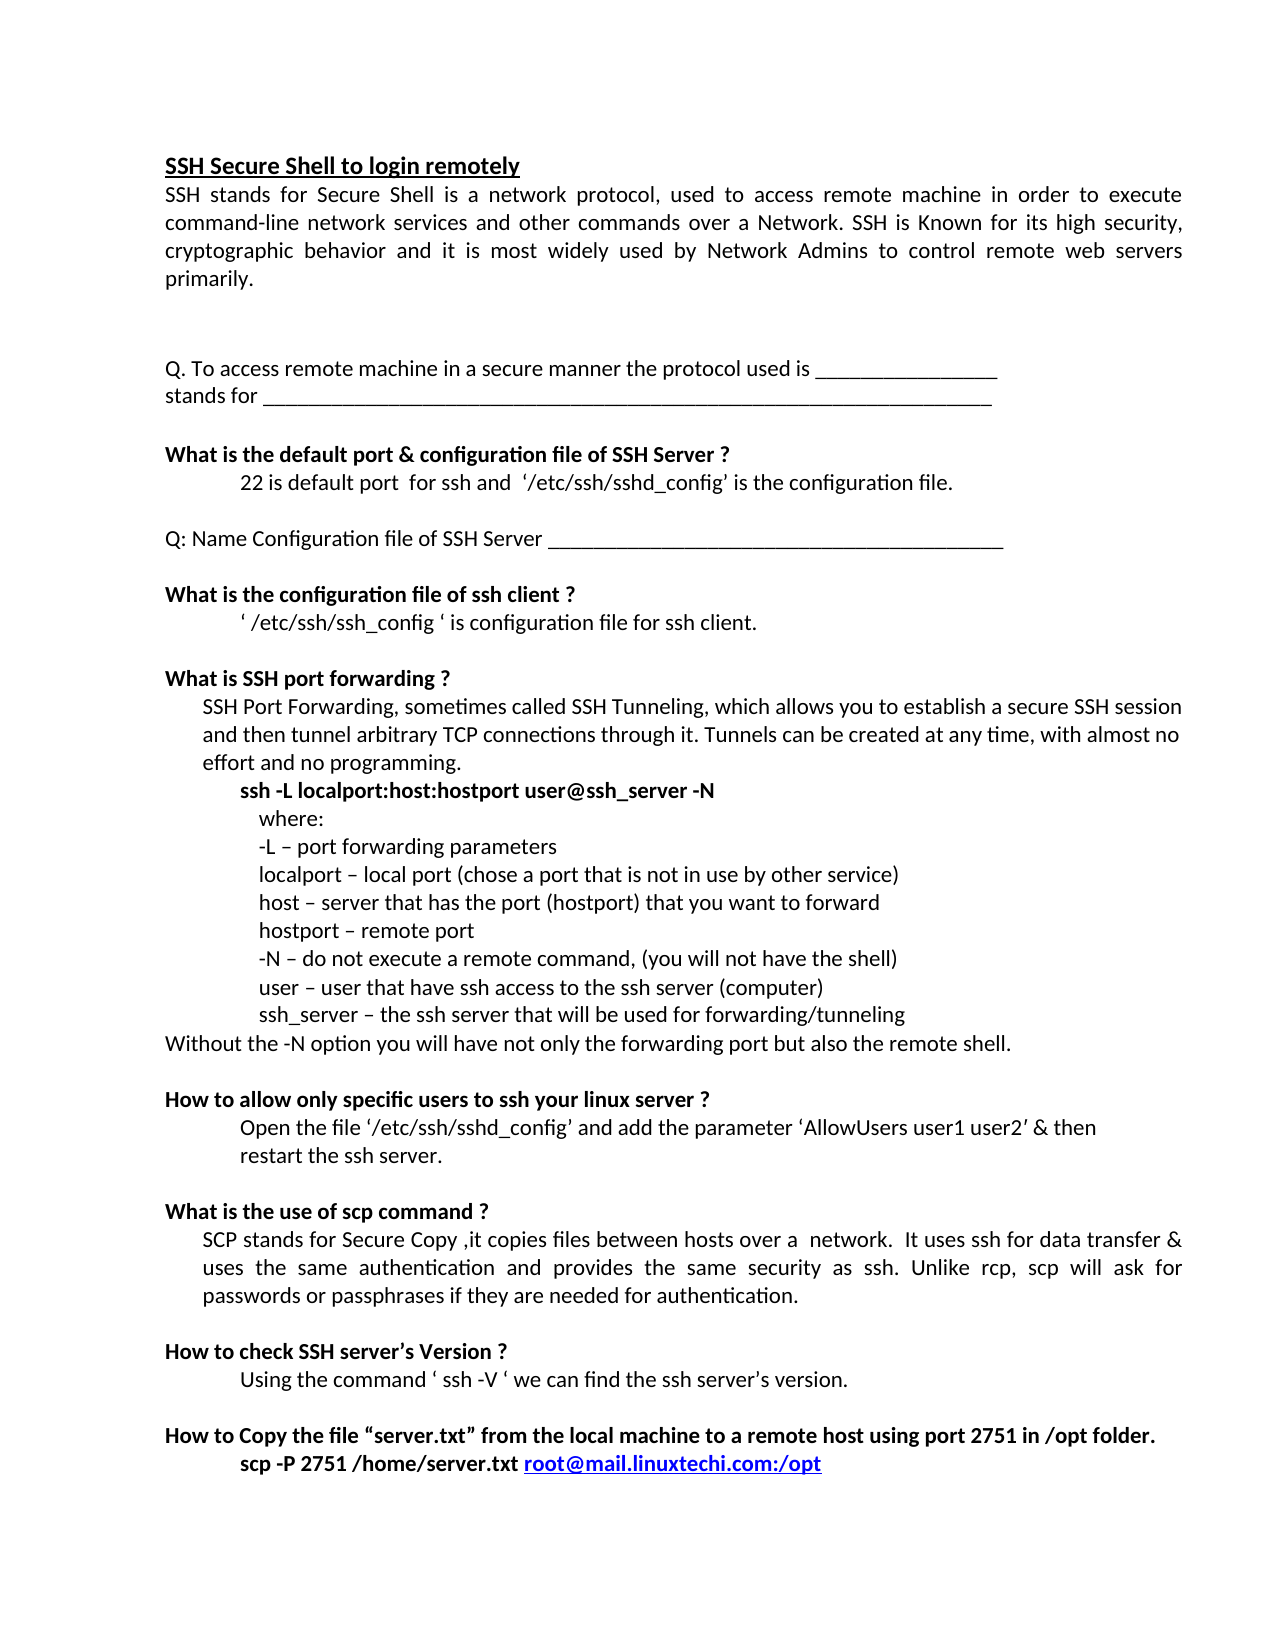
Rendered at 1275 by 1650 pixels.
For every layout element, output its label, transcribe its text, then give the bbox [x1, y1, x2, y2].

text How to Copy the file “server.txt” from the local machine to a remote host using port 2751 in /opt folder. [165, 1421, 1185, 1449]
text Open the file ‘/etc/ssh/sshd_config’ and add the parameter ‘AllowUsers user1 user2′ & then restart the ssh server. [165, 1113, 1185, 1169]
text -L – port forwarding parameters [259, 832, 1185, 861]
text hostport – remote port [259, 917, 1185, 944]
text localport – local port (chose a port that is not in use by other service) [259, 861, 1185, 888]
text SSH Secure Shell to login remotely [165, 150, 1185, 181]
text What is the use of scp command ? [165, 1197, 1185, 1225]
text Without the -N option you will have not only the forwarding port but also the remote shell. [165, 1029, 1185, 1057]
text ssh -L localport:host:hostport user@ssh_server -N [165, 776, 1185, 804]
text 22 is default port for ssh and ‘/etc/ssh/sshd_config’ is the configuration file. [165, 468, 1185, 496]
text SSH Port Forwarding, sometimes called SSH Tunneling, which allows you to establish a secure SSH session and then tunnel arbitrary TCP connections through it. Tunnels can be created at any time, with almost no effort and no programming. [202, 692, 1185, 776]
text SCP stands for Secure Copy ,it copies files between hosts over a network. It uses ssh for data transfer & uses the same authentication and provides the same security as ssh. Unlike rcp, scp will ask for passwords or passphrases if they are needed for authentication. [202, 1225, 1185, 1309]
text ssh_server – the ssh server that will be used for forwarding/tunneling [259, 1001, 1185, 1029]
text What is the default port & configuration file of SSH Server ? [165, 440, 1185, 468]
text ‘ /etc/ssh/ssh_config ‘ is configuration file for ssh client. [165, 608, 1185, 636]
text -N – do not execute a remote command, (you will not have the shell) [259, 944, 1185, 973]
text host – server that has the port (hostport) that you want to forward [259, 888, 1185, 917]
text How to check SSH server’s Version ? [165, 1337, 1185, 1365]
text scp -P 2751 /home/server.txt root@mail.linuxtechi.com:/opt [165, 1449, 1185, 1477]
text stands for ________________________________________________________________ [165, 382, 1185, 410]
text Using the command ‘ ssh -V ‘ we can find the ssh server’s version. [165, 1365, 1185, 1393]
text Q: Name Configuration file of SSH Server ________________________________________ [165, 524, 1185, 552]
text How to allow only specific users to ssh your linux server ? [165, 1085, 1185, 1113]
text Q. To access remote machine in a secure manner the protocol used is ________________ [165, 354, 1185, 382]
text What is the configuration file of ssh client ? [165, 580, 1185, 608]
text user – user that have ssh access to the ssh server (computer) [259, 973, 1185, 1001]
text where: [259, 804, 1185, 832]
text SSH stands for Secure Shell is a network protocol, used to access remote machine in order to execute command-line network services and other commands over a Network. SSH is Known for its high security, cryptographic behavior and it is most widely used by Network Admins to control remote web servers primarily. [165, 181, 1185, 293]
text What is SSH port forwarding ? [165, 664, 1185, 692]
